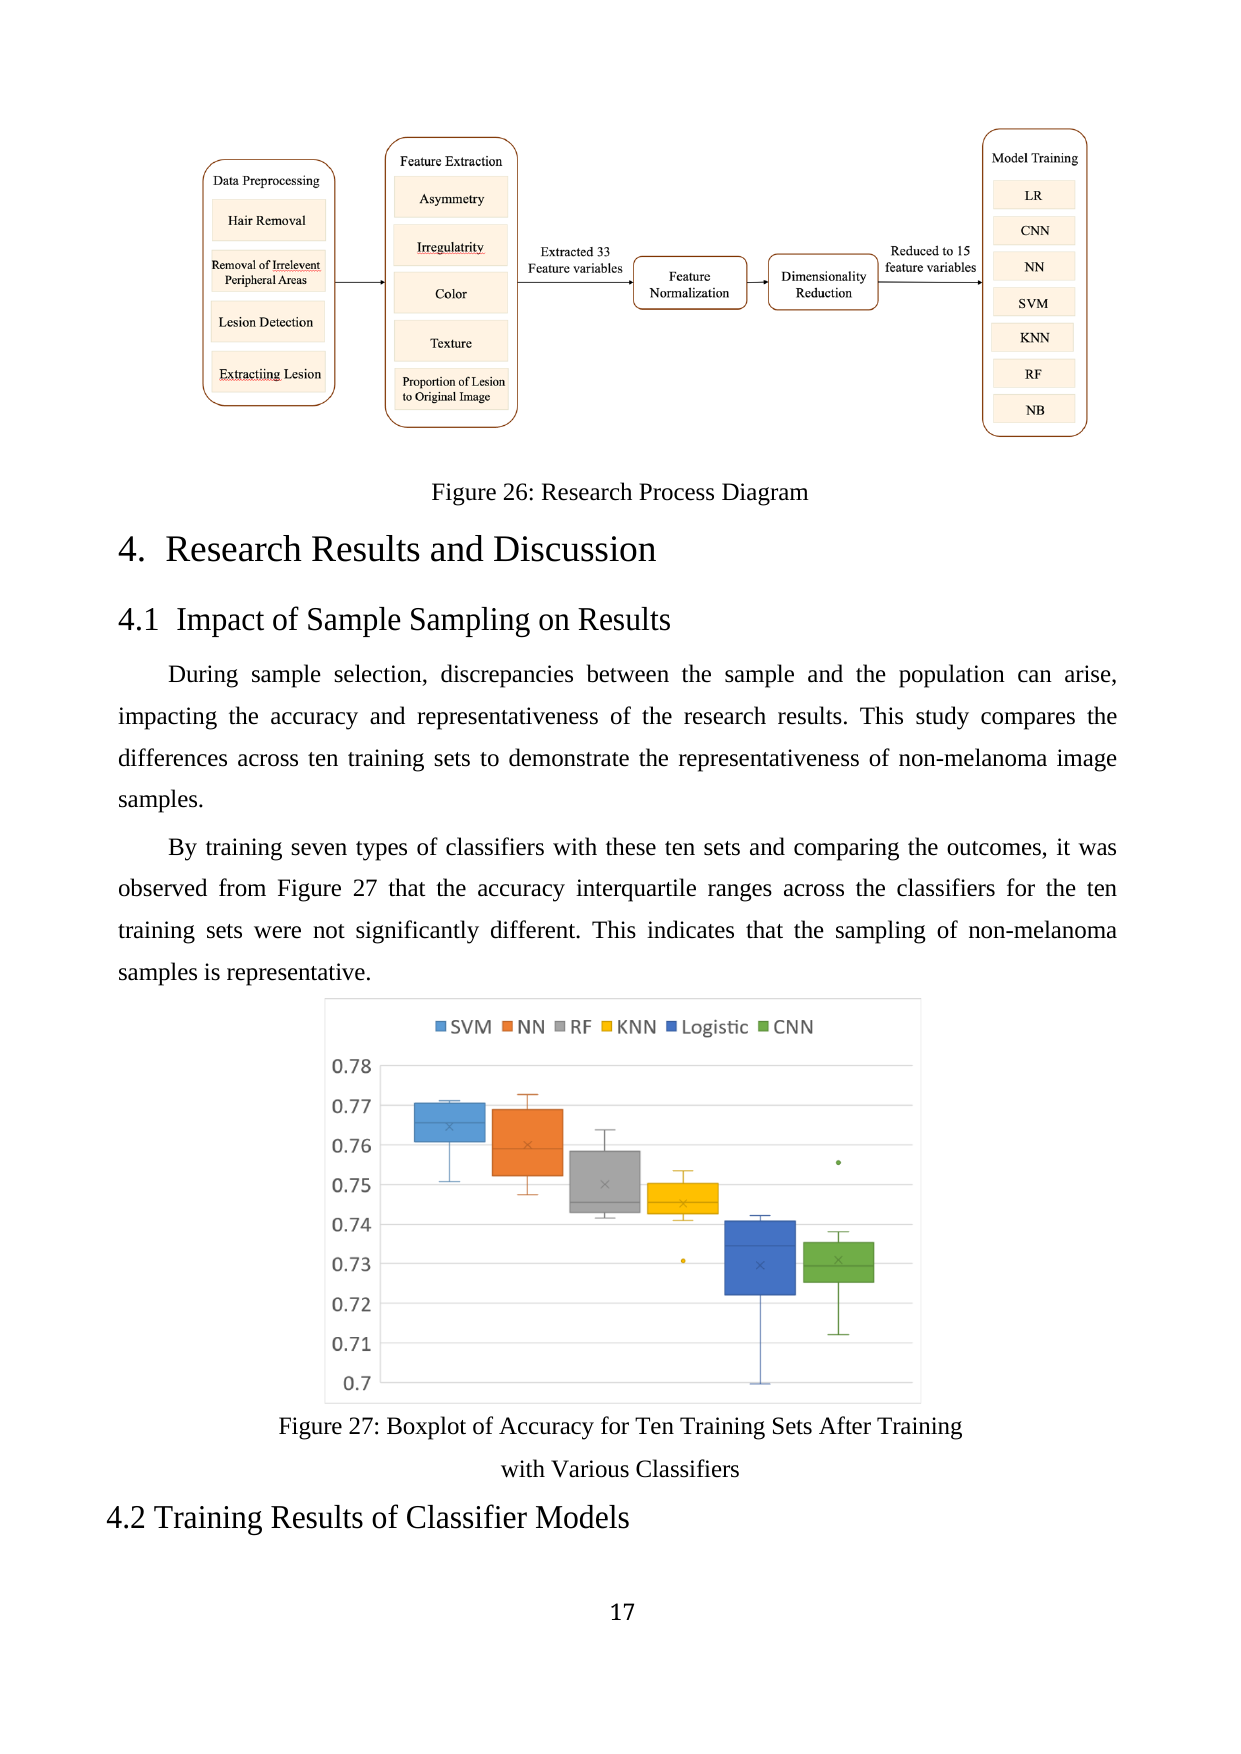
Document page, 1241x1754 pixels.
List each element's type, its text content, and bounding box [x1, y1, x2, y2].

text During sample selection, discrepancies between the sample and the population can arise, impacting the accuracy and representativeness of the research results. This study compares the differences across ten training sets to demonstrate the representativeness of non-melanoma image samples. [118, 659, 1118, 813]
subtitle Research Results and Discussion [118, 526, 1167, 569]
subtitle 4.2 Training Results of Classifier Models [106, 1497, 1104, 1536]
picture [324, 998, 922, 1404]
text Figure 27: Boxplot of Accuracy for Ten Training Sets After Training with Various Classifiers [256, 1411, 984, 1483]
picture [184, 116, 1112, 454]
text By training seven types of classifiers with these ten sets and comparing the outcomes, it was observed from Figure 27 that the accuracy interquartile ranges across the classifiers for the ten training sets were not significantly different. This indicates that the sampling of non-melanoma samples is representative. [118, 832, 1118, 985]
text Figure 26: Research Process Diagram [256, 477, 984, 505]
subtitle Impact of Sample Sampling on Results [118, 599, 1167, 637]
